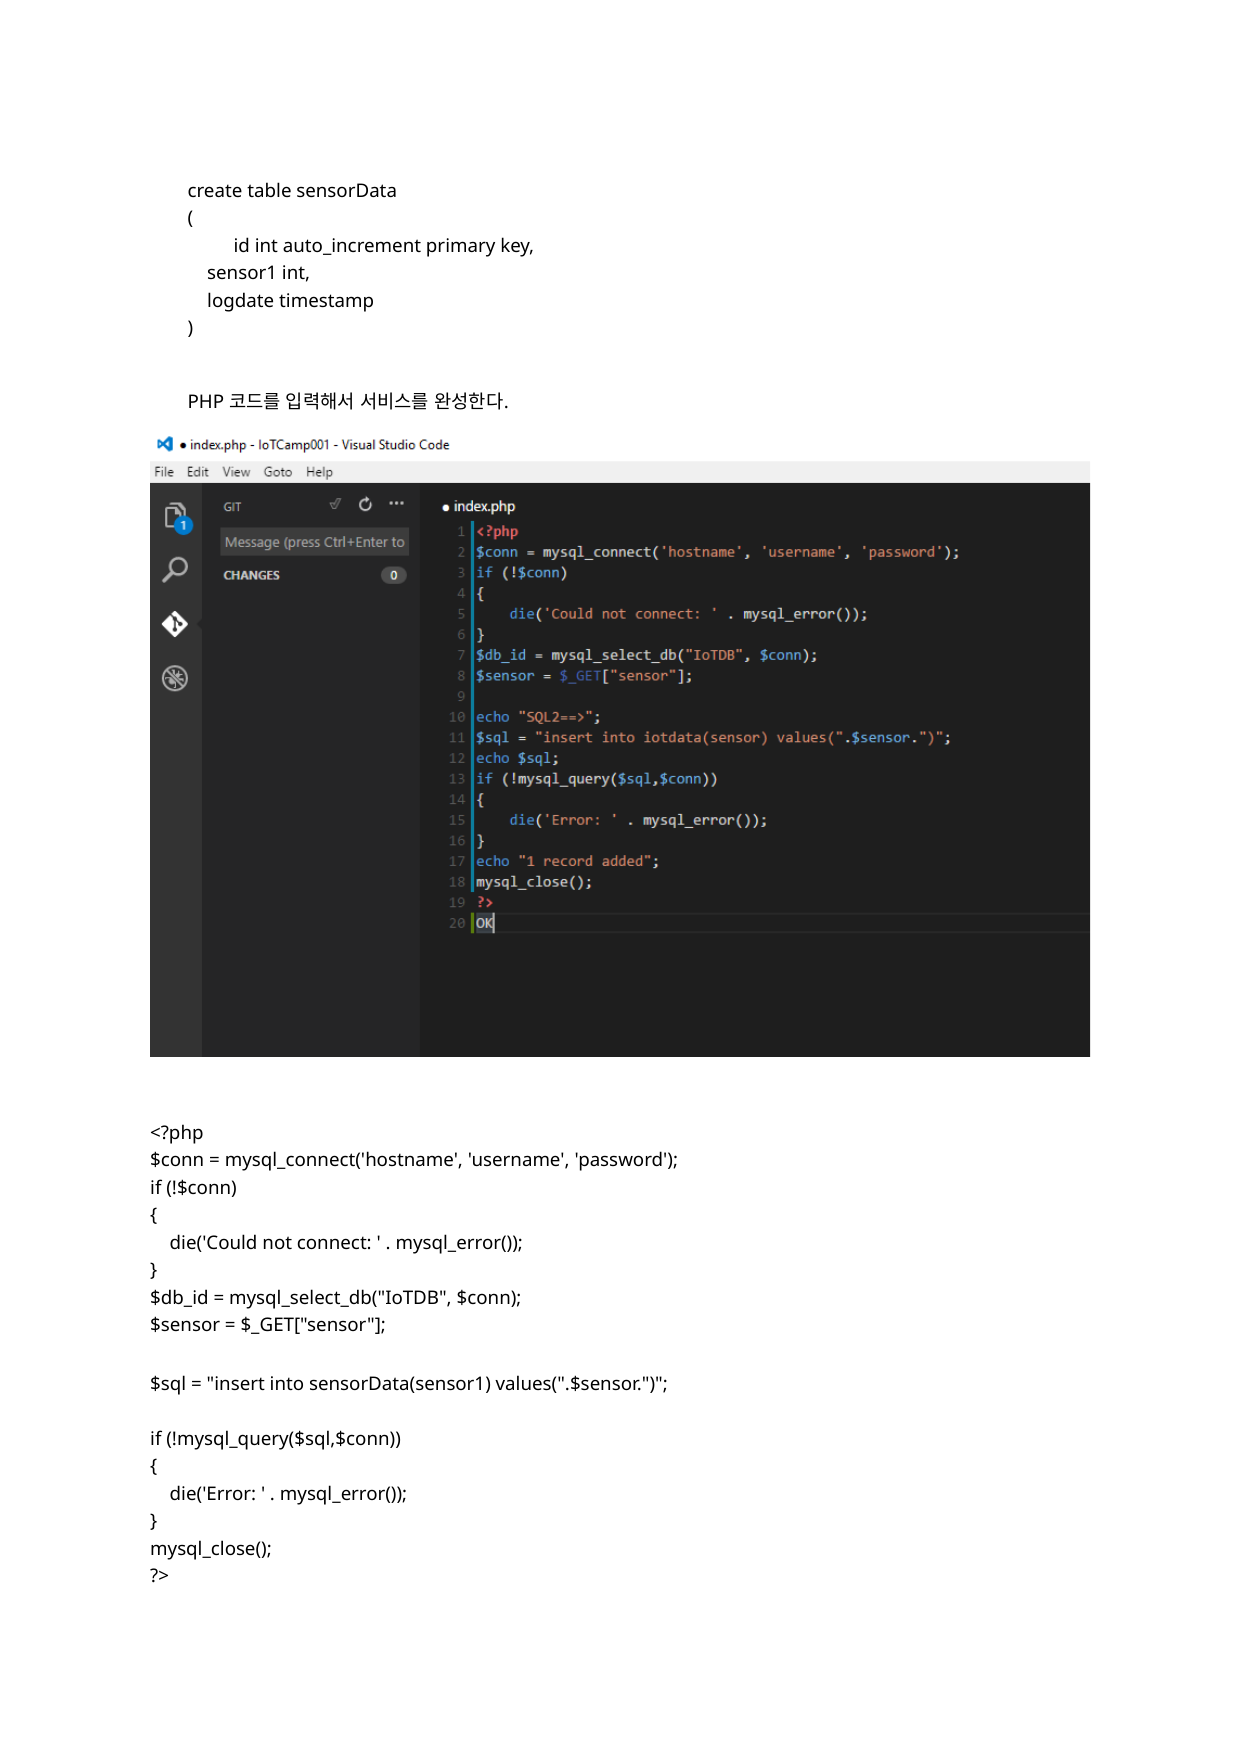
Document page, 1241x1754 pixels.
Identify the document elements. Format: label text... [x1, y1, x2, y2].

text id int auto_increment primary key, [187, 232, 1090, 258]
text <?php [150, 1119, 1090, 1145]
text die('Could not connect: ' . mysql_error()); [150, 1229, 1090, 1255]
text } [150, 1257, 1090, 1282]
picture [150, 432, 1091, 1057]
text { [150, 1452, 1090, 1478]
text $conn = mysql_connect('hostname', 'username', 'password'); [150, 1147, 1090, 1172]
text $sensor = $_GET["sensor"]; [150, 1312, 1090, 1337]
text if (!$conn) [150, 1174, 1090, 1200]
text ?> [150, 1562, 1090, 1588]
text } [150, 1507, 1090, 1533]
text mysql_close(); [150, 1535, 1090, 1560]
text logdate timestamp [187, 287, 1090, 313]
text create table sensorData [187, 177, 1090, 203]
text PHP 코드를 입력해서 서비스를 완성한다. [187, 386, 1090, 413]
text ) [187, 315, 1090, 340]
text $sql = "insert into sensorData(sensor1) values(".$sensor.")"; [150, 1370, 1090, 1395]
text { [150, 1202, 1090, 1227]
text die('Error: ' . mysql_error()); [150, 1480, 1090, 1505]
text sensor1 int, [187, 260, 1090, 285]
text ( [187, 205, 1090, 230]
text $db_id = mysql_select_db("IoTDB", $conn); [150, 1284, 1090, 1310]
text if (!mysql_query($sql,$conn)) [150, 1425, 1090, 1450]
